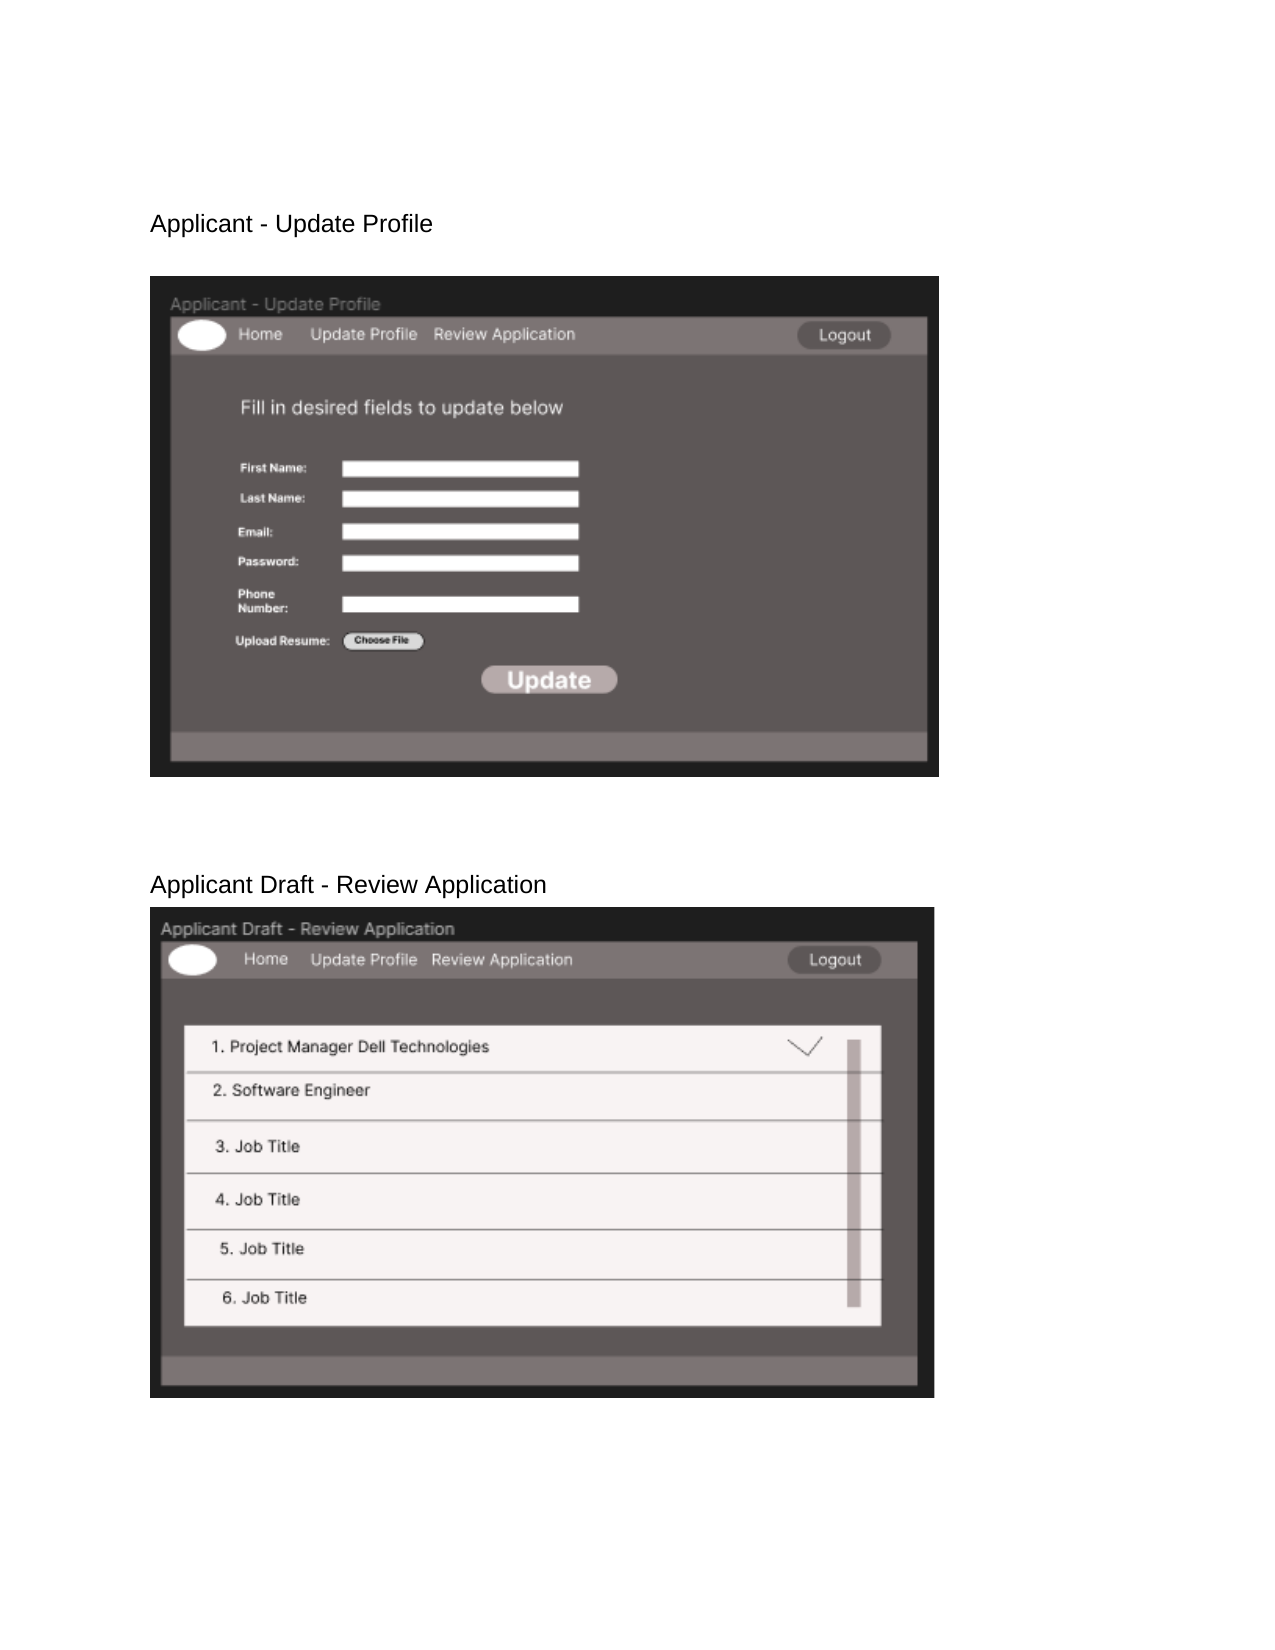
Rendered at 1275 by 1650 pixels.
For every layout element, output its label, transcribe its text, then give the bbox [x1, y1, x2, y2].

picture [150, 907, 935, 1398]
picture [150, 276, 939, 777]
subtitle Applicant Draft - Review Application [150, 870, 1125, 899]
subtitle Applicant - Update Profile [150, 209, 1125, 238]
